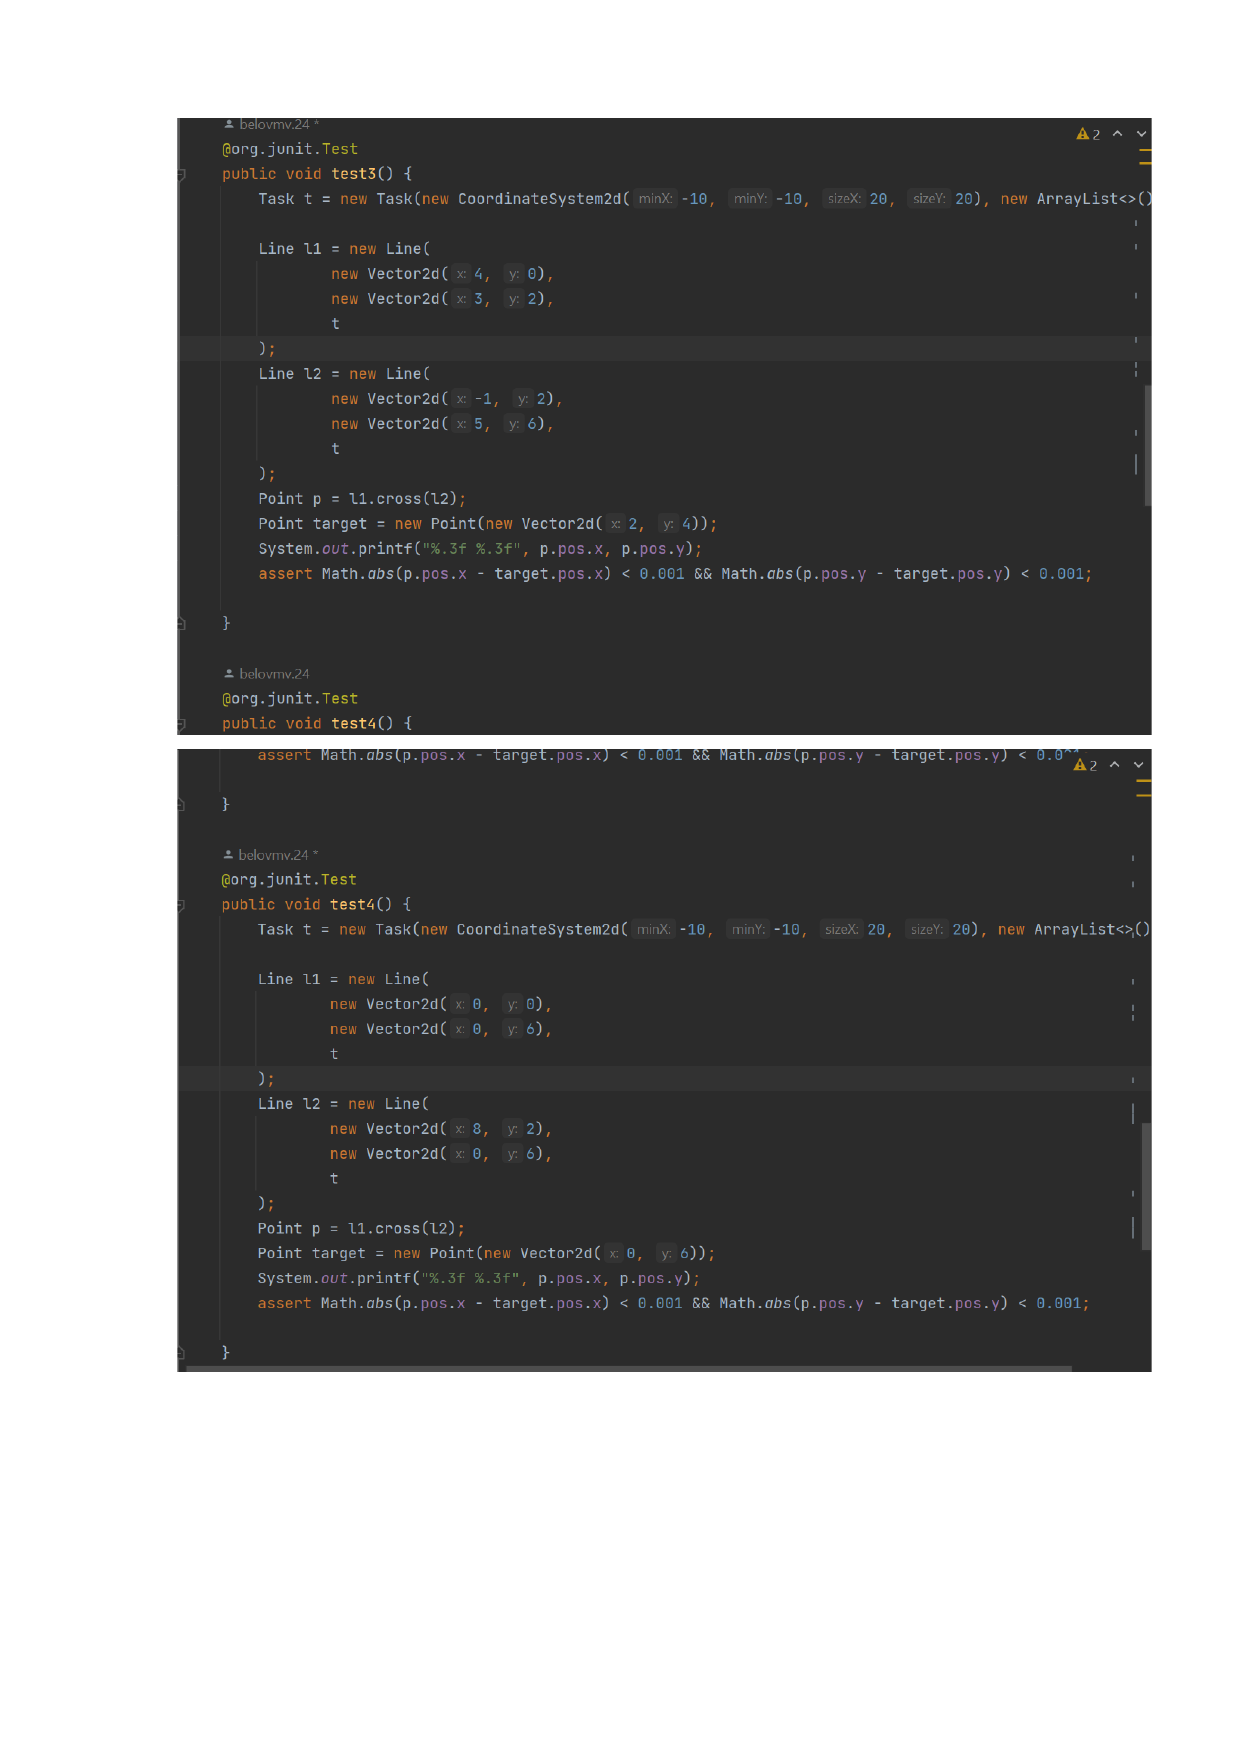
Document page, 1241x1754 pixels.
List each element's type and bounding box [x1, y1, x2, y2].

picture [177, 118, 1152, 735]
picture [177, 749, 1152, 1372]
